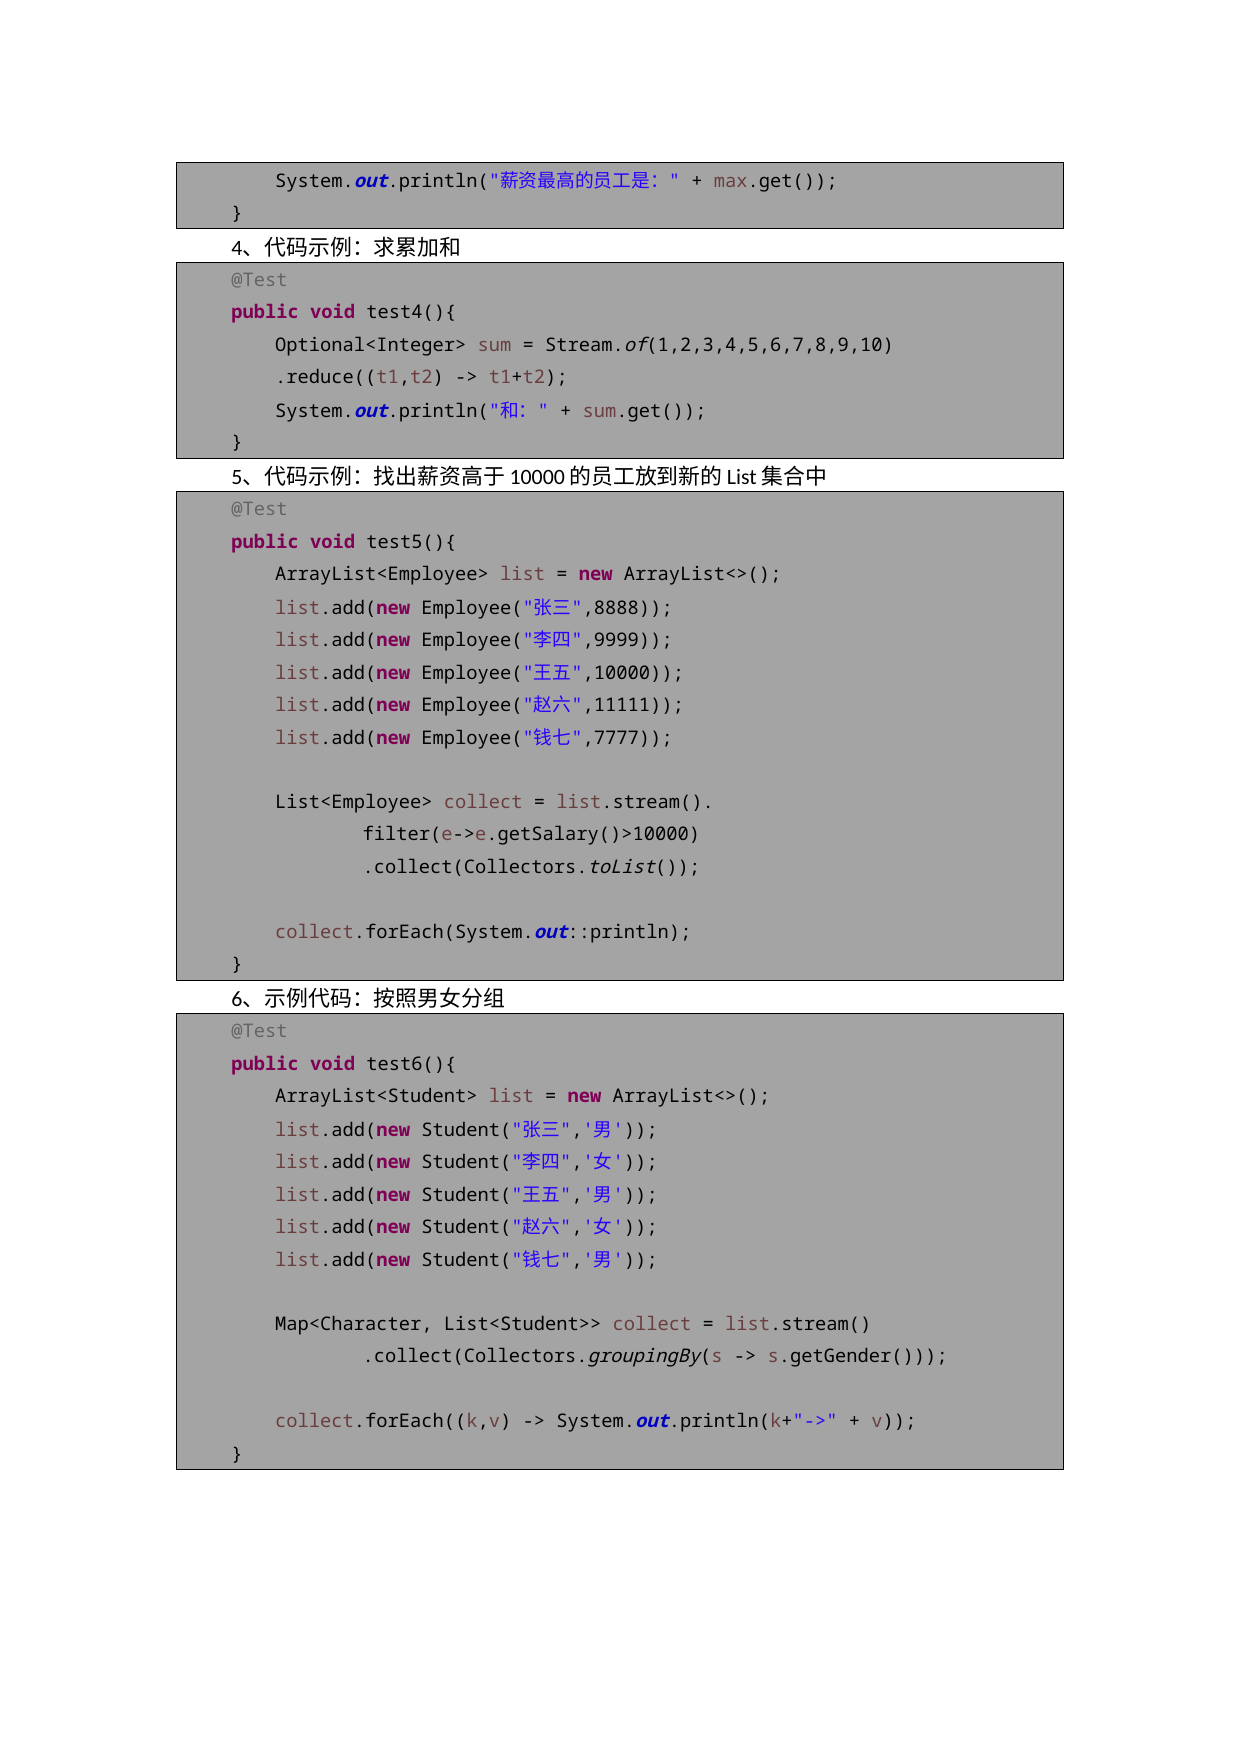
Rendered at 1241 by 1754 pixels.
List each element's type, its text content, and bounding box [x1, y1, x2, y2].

table_header @Test public void test5(){ ArrayList<Employee> list = new ArrayList<>(); list.add(new Employee("张三",8888)); list.add(new Employee("李四",9999)); list.add(new Employee("王五",10000)); list.add(new Employee("赵六",11111)); list.add(new Employee("钱七",7777)); List<Employee> collect = list.stream(). filter(e->e.getSalary()>10000) .collect(Collectors.toList()); collect.forEach(System.out::println); } [177, 492, 1063, 980]
table_header @Test public void test4(){ Optional<Integer> sum = Stream.of(1,2,3,4,5,6,7,8,9,10) .reduce((t1,t2) -> t1+t2); System.out.println("和：" + sum.get()); } [177, 263, 1063, 458]
text 6、示例代码：按照男女分组 [187, 981, 1053, 1013]
text 5、代码示例：找出薪资高于10000的员工放到新的List集合中 [187, 459, 1053, 491]
table_header @Test public void test6(){ ArrayList<Student> list = new ArrayList<>(); list.add(new Student("张三",'男')); list.add(new Student("李四",'女')); list.add(new Student("王五",'男')); list.add(new Student("赵六",'女')); list.add(new Student("钱七",'男')); Map<Character, List<Student>> collect = list.stream() .collect(Collectors.groupingBy(s -> s.getGender())); collect.forEach((k,v) -> System.out.println(k+"->" + v)); } [177, 1014, 1063, 1469]
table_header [177, 163, 1063, 228]
text 4、代码示例：求累加和 [187, 229, 1053, 262]
